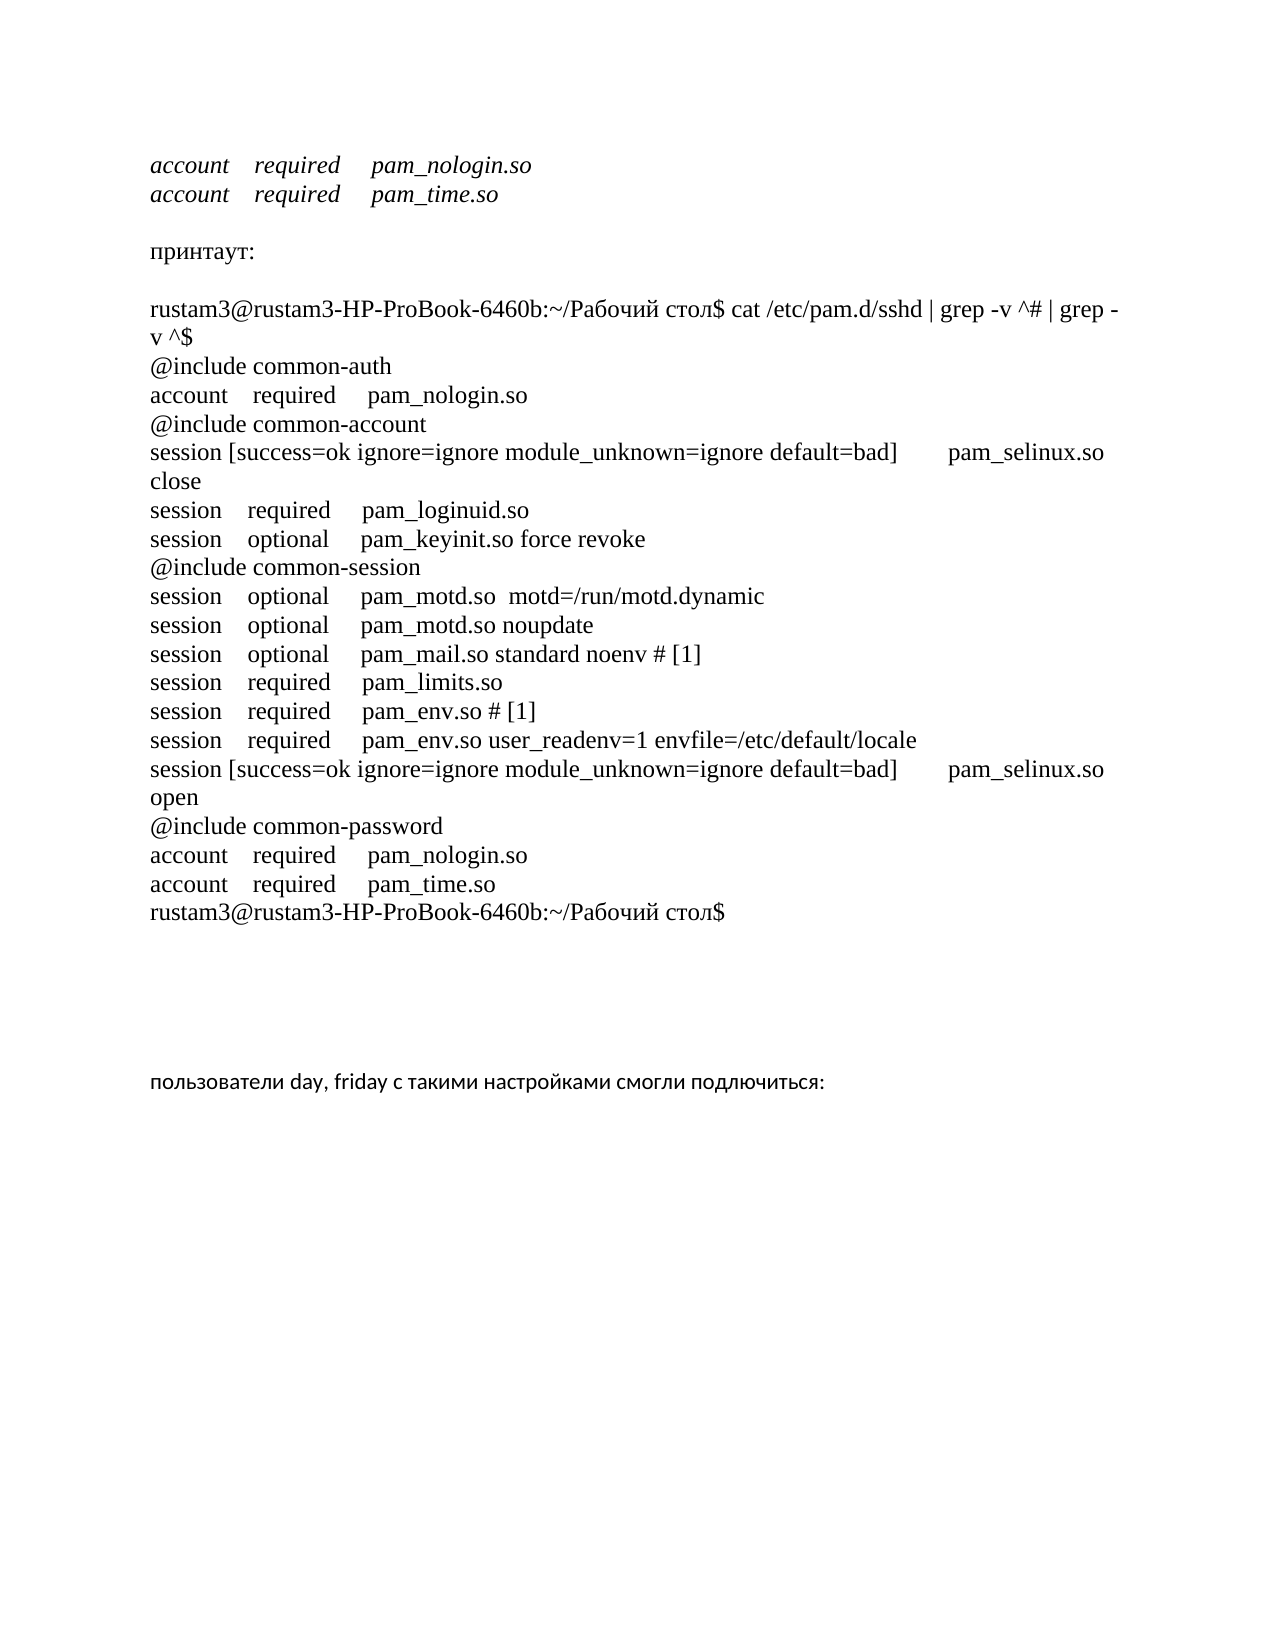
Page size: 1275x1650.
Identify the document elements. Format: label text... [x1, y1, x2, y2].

text пользователи day, friday с такими настройками смогли подлючиться: [150, 1067, 1125, 1095]
text rustam3@rustam3-HP-ProBook-6460b:~/Рабочий стол$ cat /etc/pam.d/sshd | grep -v ^# | grep -v ^$ @include common-auth account required pam_nologin.so @include common-account session [success=ok ignore=ignore module_unknown=ignore default=bad] pam_selinux.so close session required pam_loginuid.so session optional pam_keyinit.so force revoke @include common-session session optional pam_motd.so motd=/run/motd.dynamic session optional pam_motd.so noupdate session optional pam_mail.so standard noenv # [1] session required pam_limits.so session required pam_env.so # [1] session required pam_env.so user_readenv=1 envfile=/etc/default/locale session [success=ok ignore=ignore module_unknown=ignore default=bad] pam_selinux.so open @include common-password account required pam_nologin.so account required pam_time.so rustam3@rustam3-HP-ProBook-6460b:~/Рабочий стол$ [150, 294, 1125, 926]
text принтаут: [150, 207, 1125, 265]
text account required pam_time.so [150, 179, 1125, 207]
text account required pam_nologin.so [150, 150, 1125, 179]
